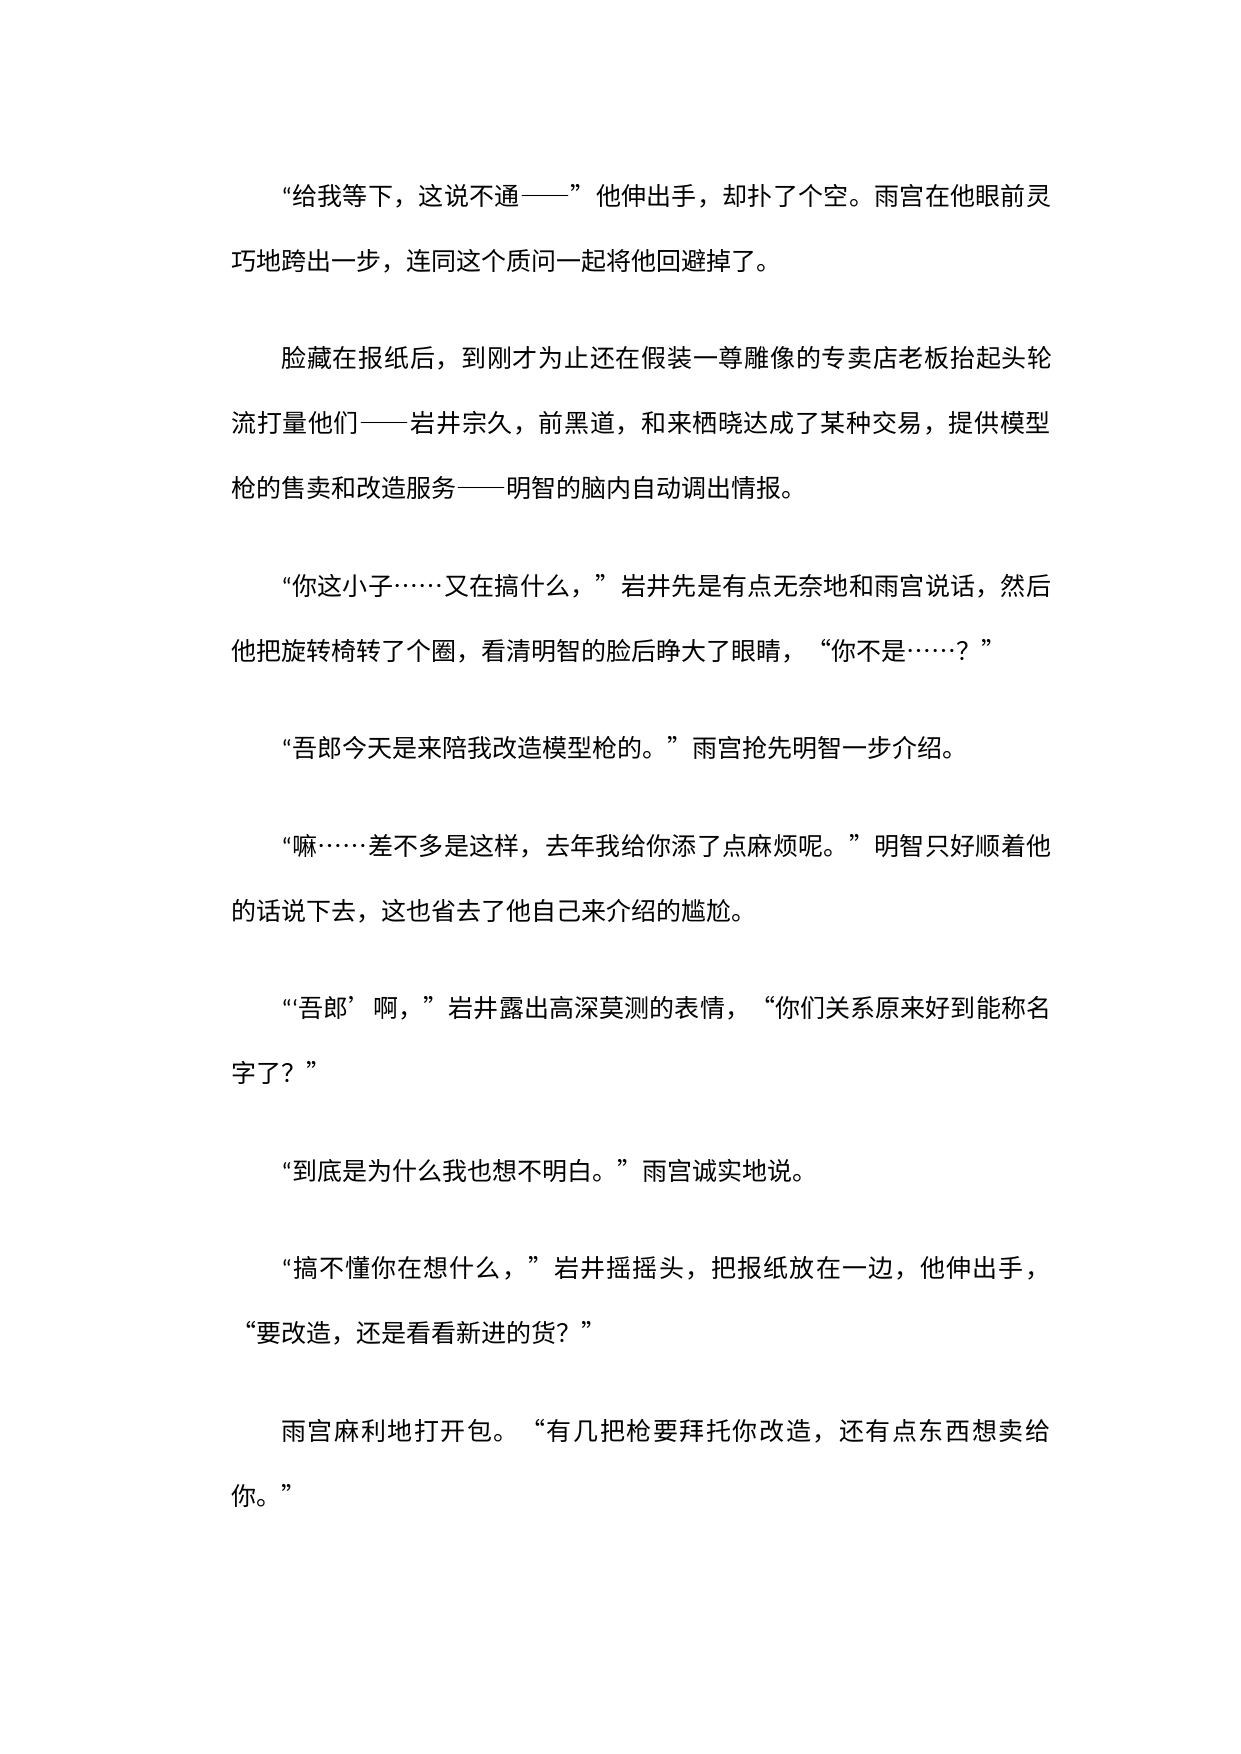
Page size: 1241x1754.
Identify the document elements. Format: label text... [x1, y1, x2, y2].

text “给我等下，这说不通——”他伸出手，却扑了个空。雨宫在他眼前灵巧地跨出一步，连同这个质问一起将他回避掉了。 [231, 162, 1053, 292]
text “‘吾郎’啊，”岩井露出高深莫测的表情，“你们关系原来好到能称名字了？” [231, 974, 1053, 1104]
text “到底是为什么我也想不明白。”雨宫诚实地说。 [231, 1137, 1053, 1202]
text “你这小子……又在搞什么，”岩井先是有点无奈地和雨宫说话，然后他把旋转椅转了个圈，看清明智的脸后睁大了眼睛，“你不是……？” [231, 552, 1053, 682]
text 雨宫麻利地打开包。“有几把枪要拜托你改造，还有点东西想卖给你。” [231, 1397, 1053, 1527]
text “吾郎今天是来陪我改造模型枪的。”雨宫抢先明智一步介绍。 [231, 714, 1053, 779]
text “搞不懂你在想什么，”岩井摇摇头，把报纸放在一边，他伸出手，“要改造，还是看看新进的货？” [231, 1234, 1053, 1364]
text 脸藏在报纸后，到刚才为止还在假装一尊雕像的专卖店老板抬起头轮流打量他们——岩井宗久，前黑道，和来栖晓达成了某种交易，提供模型枪的售卖和改造服务——明智的脑内自动调出情报。 [231, 324, 1053, 519]
text “嘛……差不多是这样，去年我给你添了点麻烦呢。”明智只好顺着他的话说下去，这也省去了他自己来介绍的尴尬。 [231, 812, 1053, 942]
